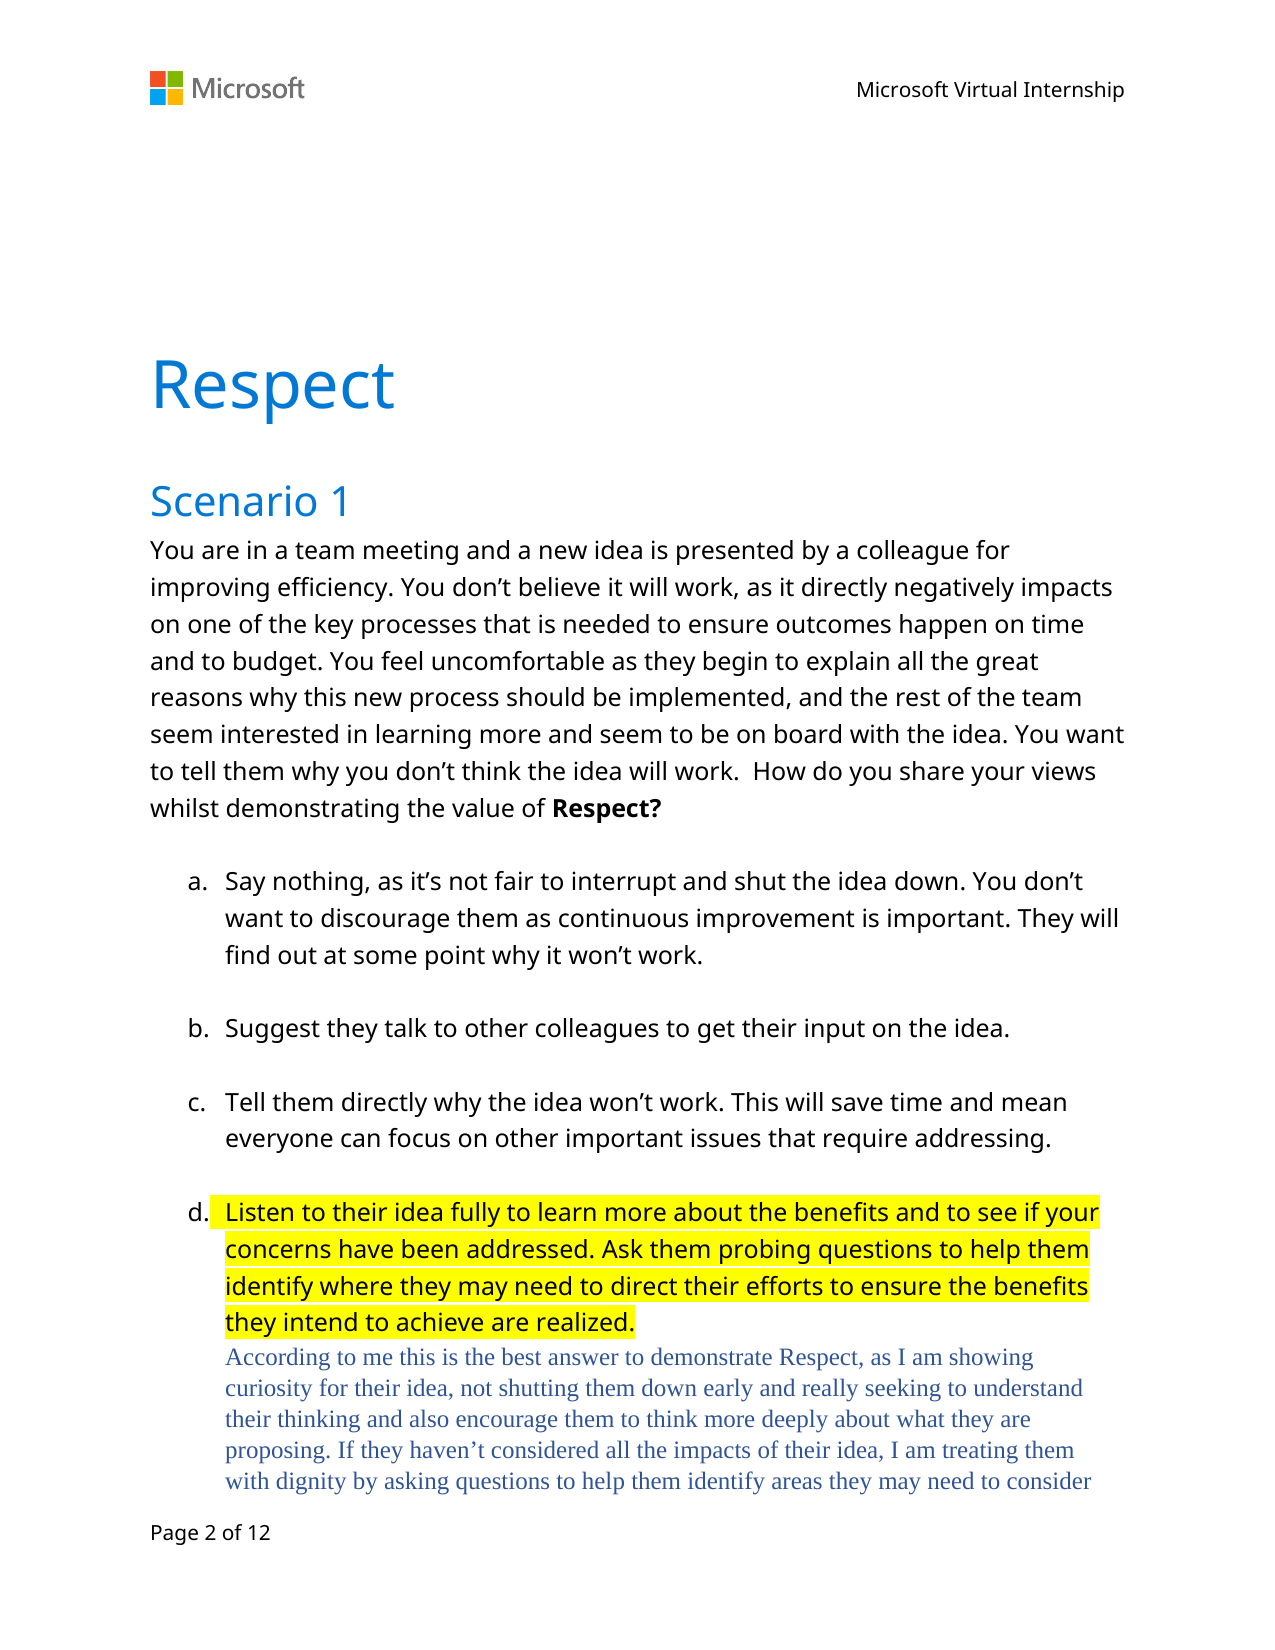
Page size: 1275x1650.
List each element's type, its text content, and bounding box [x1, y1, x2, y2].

text Scenario 1 [150, 472, 1125, 528]
text Respect [150, 337, 1125, 428]
list Tell them directly why the idea won’t work. This will save time and mean everyone can focus on other important issues that require addressing. [187, 1084, 1125, 1155]
picture [150, 71, 305, 105]
list Suggest they talk to other colleagues to get their input on the idea. [187, 1011, 1125, 1045]
text You are in a team meeting and a new idea is presented by a colleague for improving efficiency. You don’t believe it will work, as it directly negatively impacts on one of the key processes that is needed to ensure outcomes happen on time and to budget. You feel uncomfortable as they begin to explain all the great reasons why this new process should be implemented, and the rest of the team seem interested in learning more and seem to be on board with the idea. You want to tell them why you don’t think the idea will work. How do you share your views whilst demonstrating the value of Respect? [150, 533, 1125, 824]
list Say nothing, as it’s not fair to interrupt and shut the idea down. You don’t want to discourage them as continuous improvement is important. They will find out at some point why it won’t work. [187, 864, 1125, 971]
list Listen to their idea fully to learn more about the benefits and to see if your concerns have been addressed. Ask them probing questions to help them identify where they may need to direct their efforts to ensure the benefits they intend to achieve are realized. [187, 1195, 1125, 1339]
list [225, 1342, 1125, 1495]
